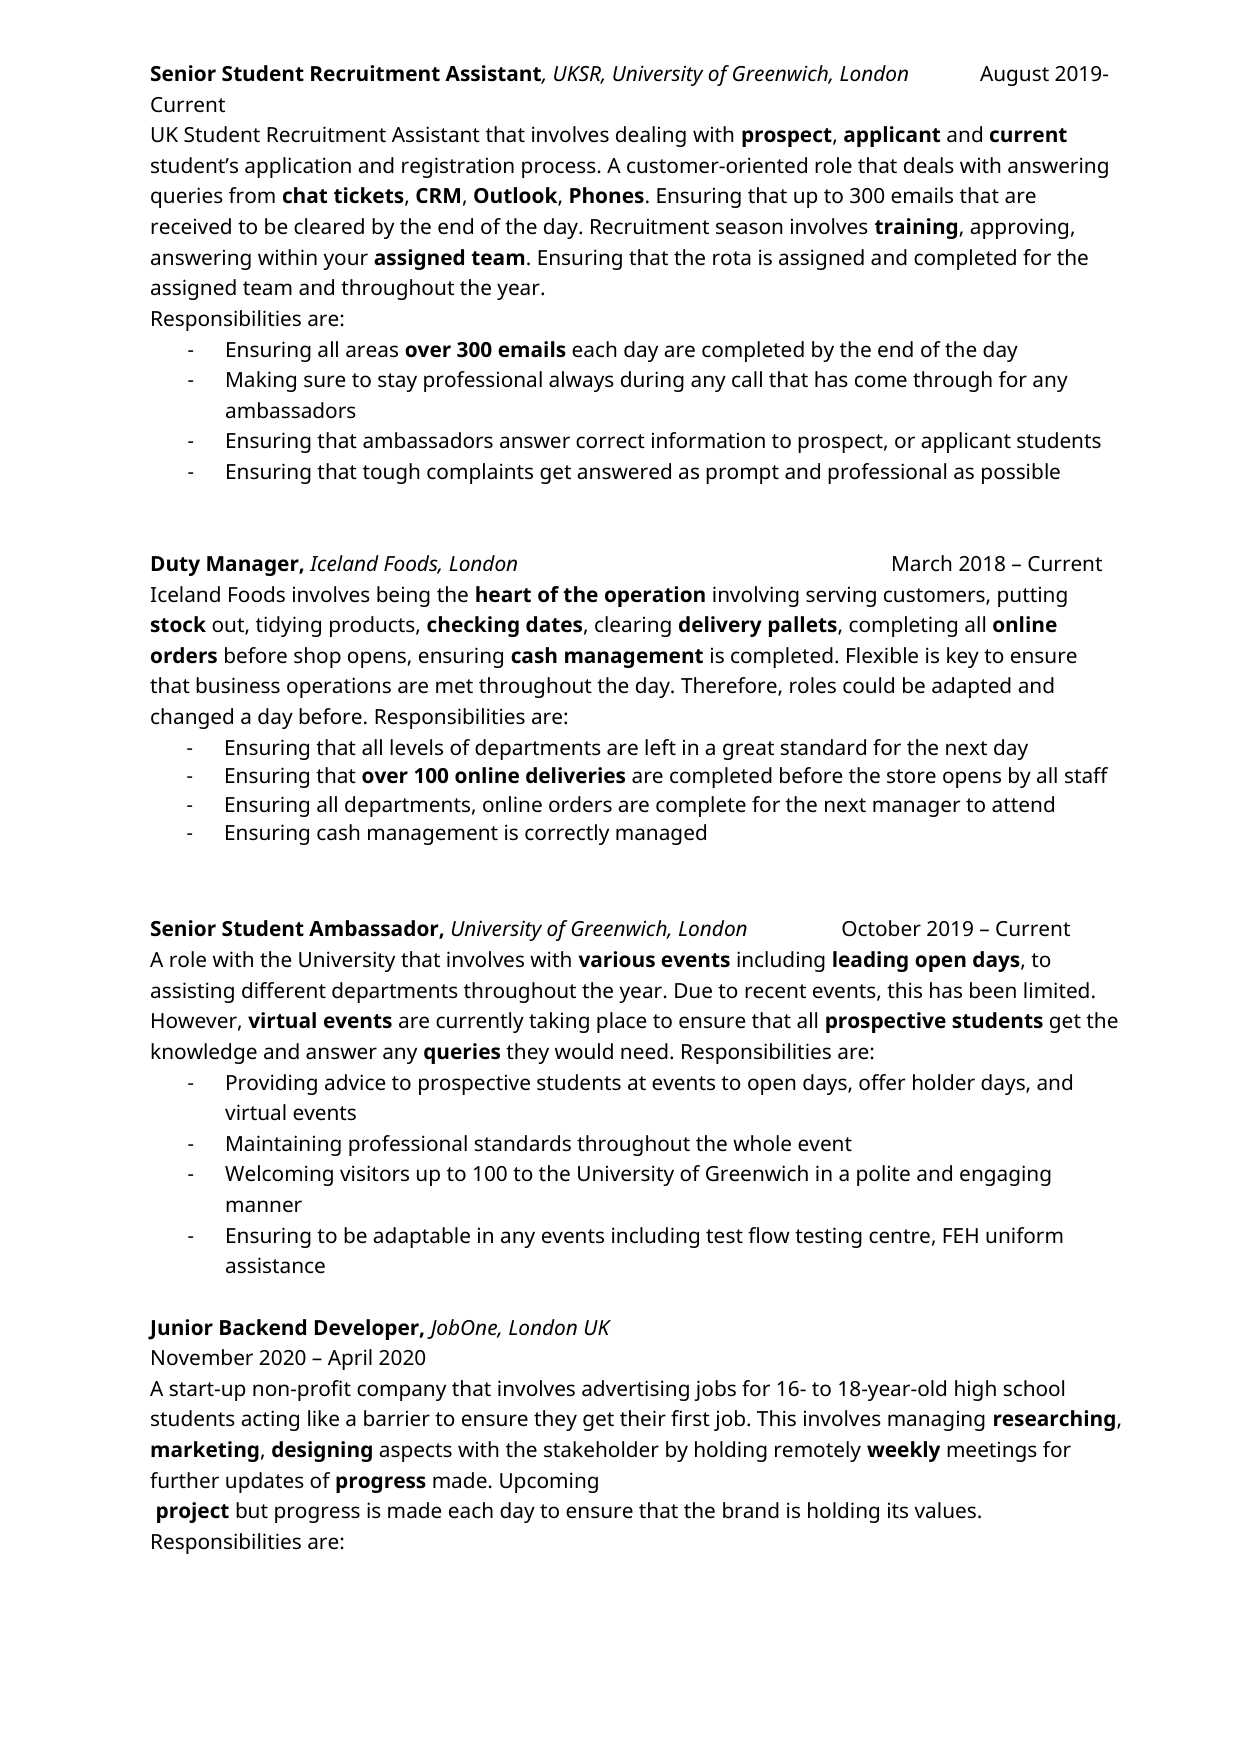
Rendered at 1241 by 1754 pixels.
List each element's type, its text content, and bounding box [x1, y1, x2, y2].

list Ensuring all departments, online orders are complete for the next manager to attend [186, 790, 1154, 818]
text project but progress is made each day to ensure that the brand is holding its values. Responsibilities are: [150, 1496, 1122, 1555]
text Senior Student Ambassador, University of Greenwich, London October 2019 – Current [150, 914, 1122, 943]
text UK Student Recruitment Assistant that involves dealing with prospect, applicant and current student’s application and registration process. A customer-oriented role that deals with answering queries from chat tickets, CRM, Outlook, Phones. Ensuring that up to 300 emails that are received to be cleared by the end of the day. Recruitment season involves training, approving, answering within your assigned team. Ensuring that the rota is assigned and completed for the assigned team and throughout the year. [150, 120, 1122, 302]
text Duty Manager, Iceland Foods, London March 2018 – Current [150, 549, 1122, 577]
text A role with the University that involves with various events including leading open days, to assisting different departments throughout the year. Due to recent events, this has been limited. However, virtual events are currently taking place to ensure that all prospective students get the knowledge and answer any queries they would need. Responsibilities are: [150, 945, 1122, 1065]
text Senior Student Recruitment Assistant, UKSR, University of Greenwich, London August 2019- Current [150, 59, 1122, 118]
list Ensuring that over 100 online deliveries are completed before the store opens by all staff [186, 761, 1154, 790]
list Ensuring that all levels of departments are left in a great standard for the next day [186, 733, 1154, 761]
list Welcoming visitors up to 100 to the University of Greenwich in a polite and engaging manner [187, 1159, 1122, 1218]
text Responsibilities are: [150, 304, 1122, 332]
text Junior Backend Developer, JobOne, London UK November 2020 – April 2020 [150, 1282, 1122, 1372]
list Ensuring that ambassadors answer correct information to prospect, or applicant students [187, 427, 1122, 455]
list Ensuring all areas over 300 emails each day are completed by the end of the day [187, 335, 1122, 363]
list Ensuring to be adaptable in any events including test flow testing centre, FEH uniform assistance [187, 1221, 1122, 1280]
list Ensuring cash management is correctly managed [186, 818, 1154, 847]
text A start-up non-profit company that involves advertising jobs for 16- to 18-year-old high school students acting like a barrier to ensure they get their first job. This involves managing researching, marketing, designing aspects with the stakeholder by holding remotely weekly meetings for further updates of progress made. Upcoming [150, 1374, 1122, 1494]
list Maintaining professional standards throughout the whole event [187, 1129, 1122, 1157]
list Providing advice to prospective students at events to open days, offer holder days, and virtual events [187, 1068, 1122, 1127]
text Iceland Foods involves being the heart of the operation involving serving customers, putting stock out, tidying products, checking dates, clearing delivery pallets, completing all online orders before shop opens, ensuring cash management is completed. Flexible is key to ensure that business operations are met throughout the day. Therefore, roles could be adapted and changed a day before. Responsibilities are: [150, 580, 1122, 731]
list Making sure to stay professional always during any call that has come through for any ambassadors [187, 365, 1122, 424]
list Ensuring that tough complaints get answered as prompt and professional as possible [187, 457, 1122, 486]
